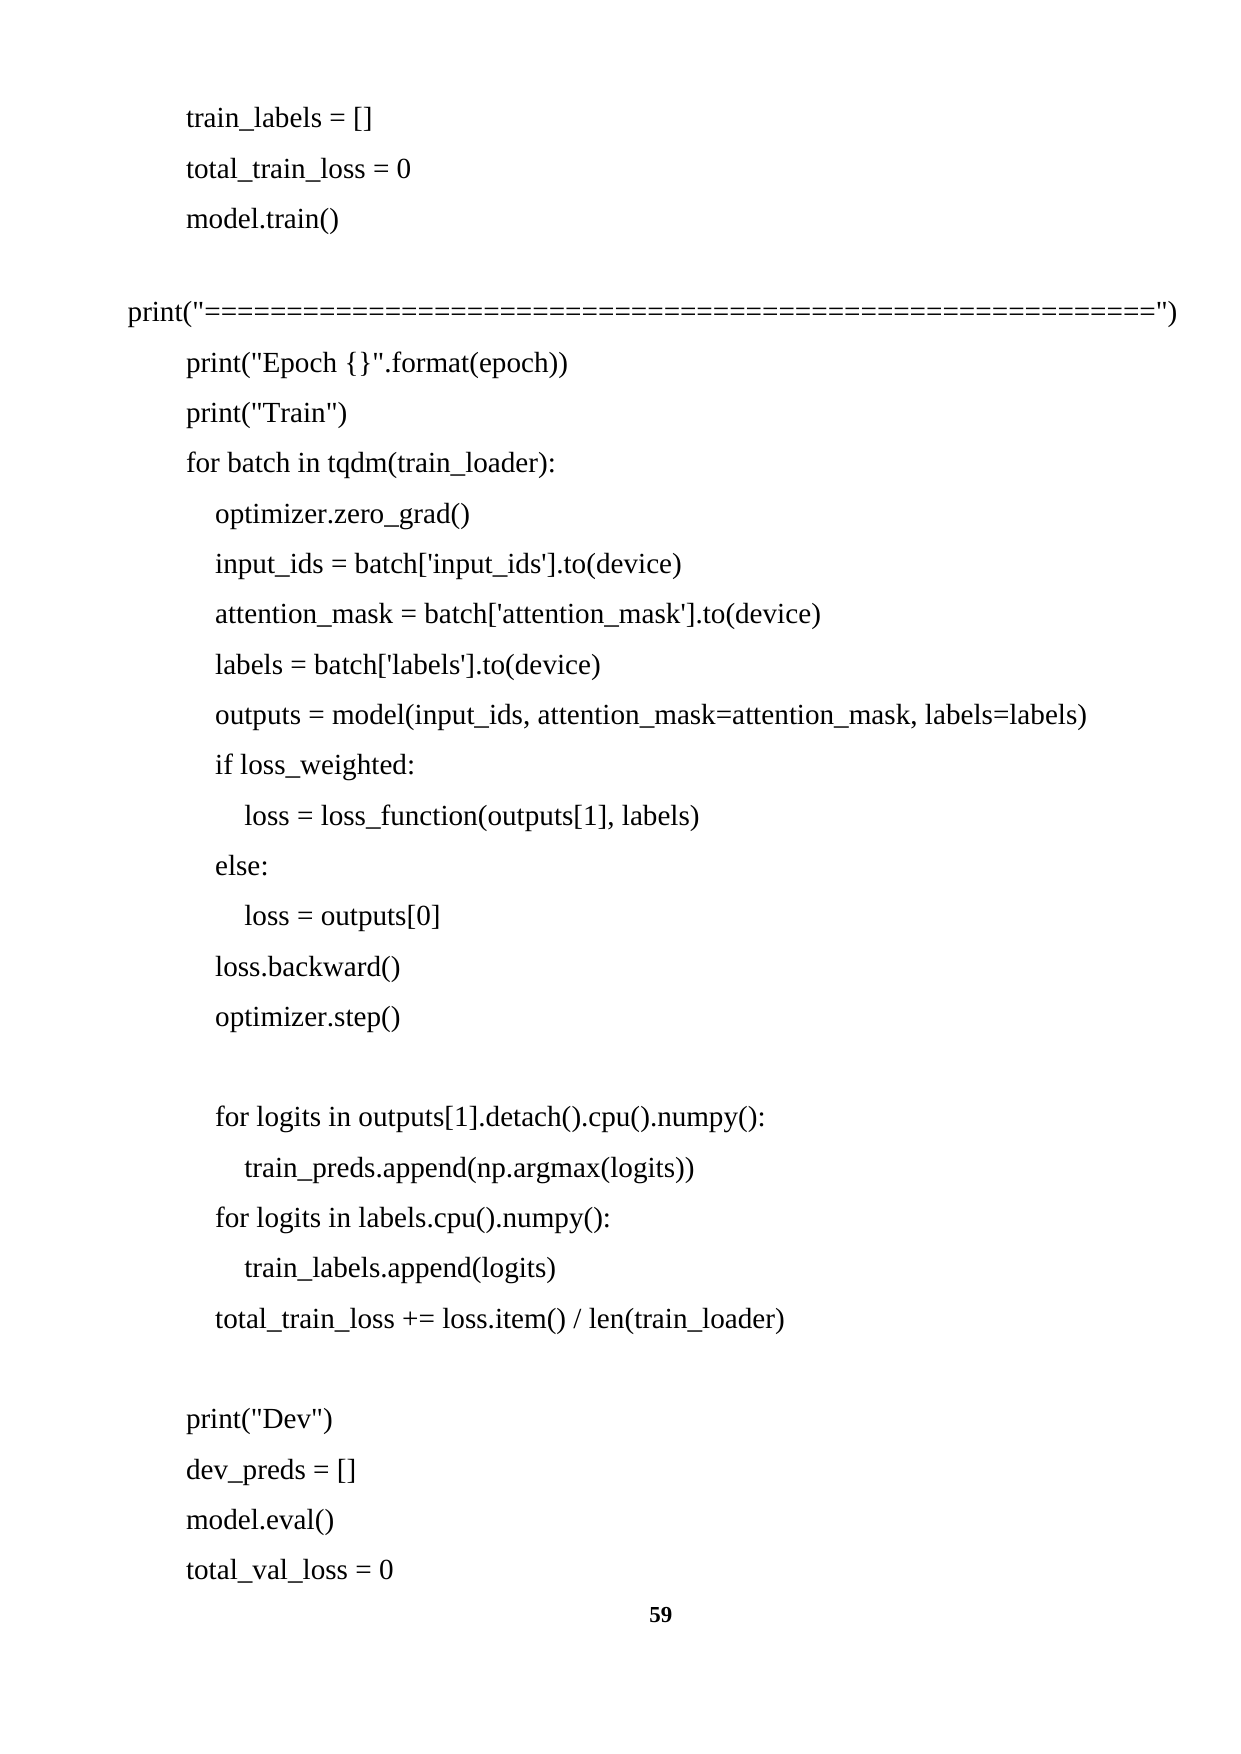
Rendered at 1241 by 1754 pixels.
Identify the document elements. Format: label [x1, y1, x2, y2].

text [127, 101, 1185, 1586]
